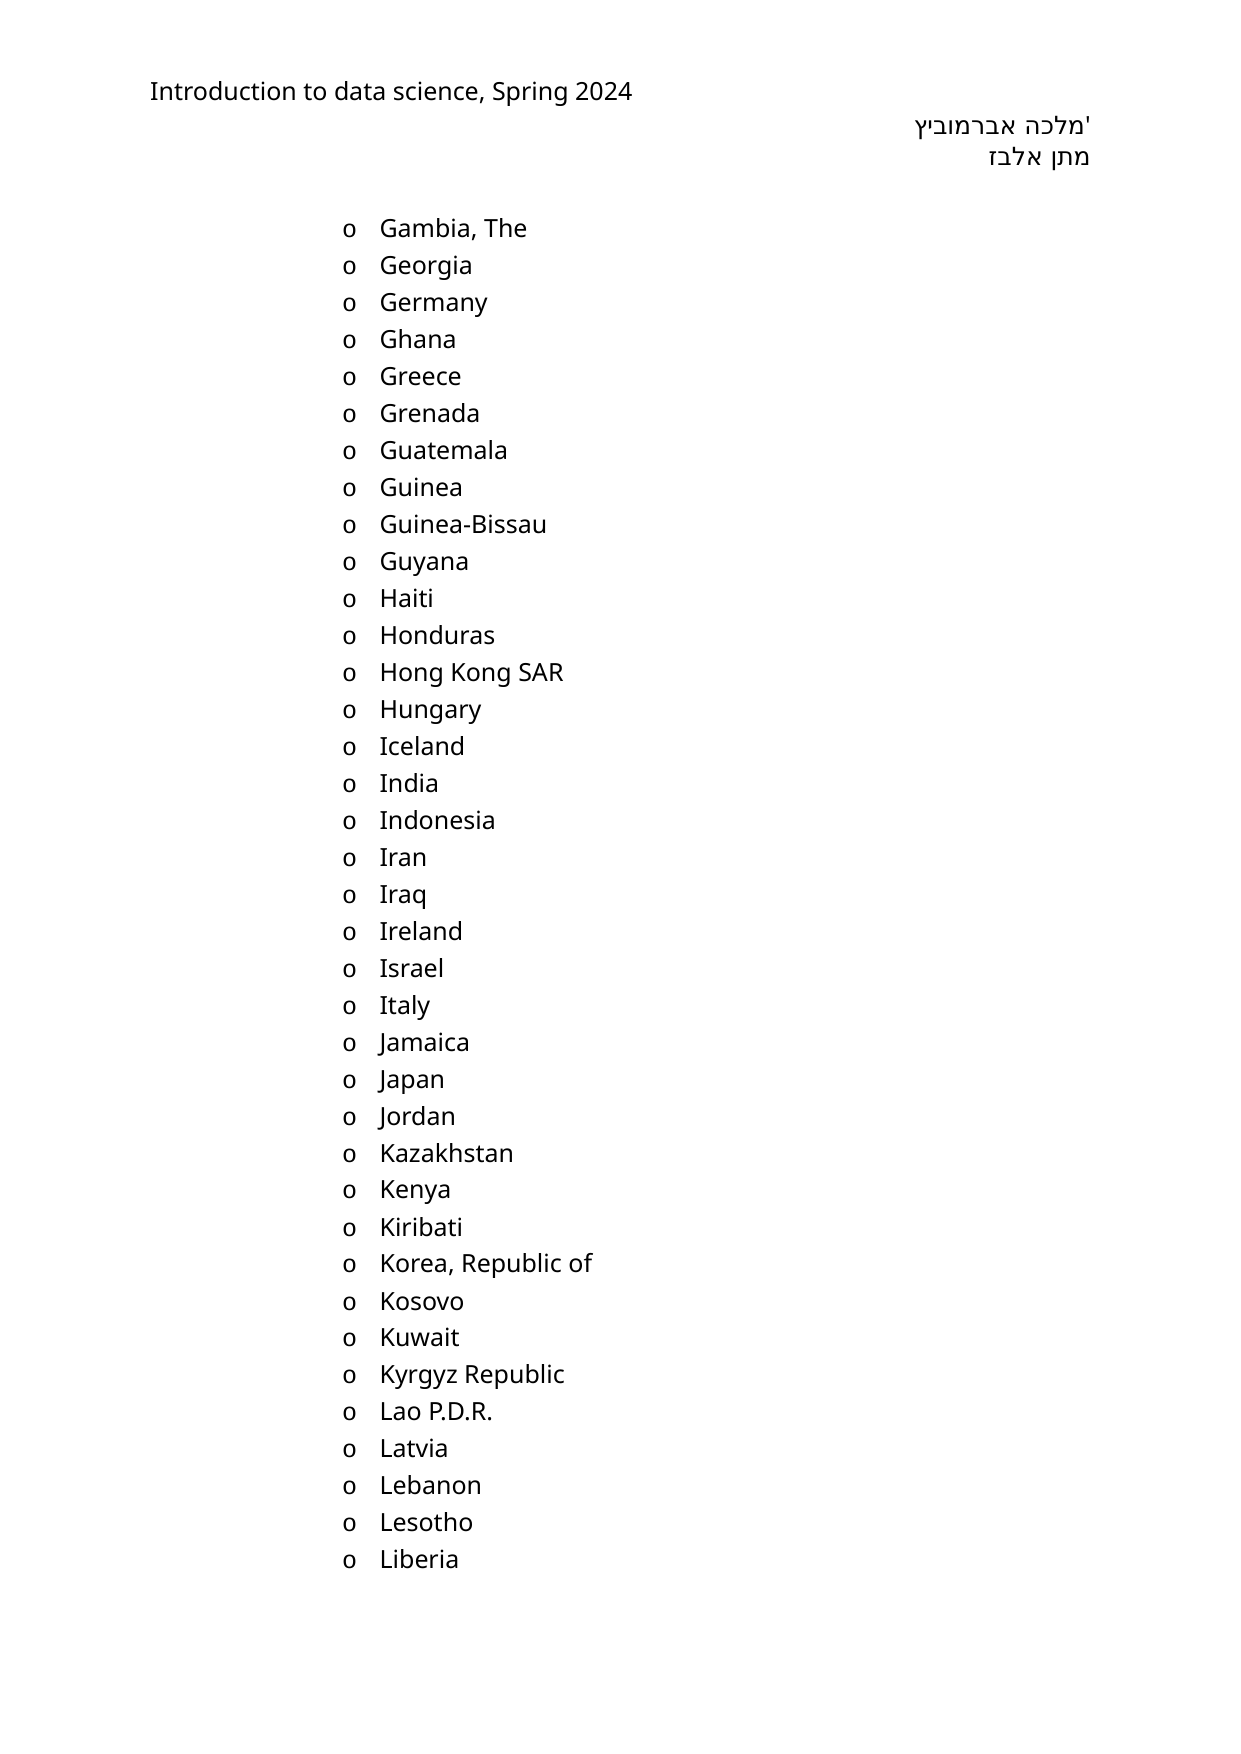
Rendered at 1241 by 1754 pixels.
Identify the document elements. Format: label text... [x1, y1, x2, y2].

list Ghana [342, 322, 1090, 356]
list Lesotho [342, 1505, 1090, 1539]
list Iceland [342, 728, 1090, 763]
list Greece [342, 359, 1090, 393]
list Japan [342, 1061, 1090, 1096]
list Gambia, The [342, 211, 1090, 245]
list Guinea-Bissau [342, 507, 1090, 541]
list Latvia [342, 1431, 1090, 1465]
list Lebanon [342, 1468, 1090, 1502]
list India [342, 765, 1090, 800]
list Kazakhstan [342, 1135, 1090, 1169]
list Jamaica [342, 1024, 1090, 1058]
list Germany [342, 285, 1090, 319]
list Indonesia [342, 802, 1090, 837]
list Iran [342, 839, 1090, 874]
list Haiti [342, 581, 1090, 615]
list Kosovo [342, 1283, 1090, 1317]
list Jordan [342, 1098, 1090, 1132]
list Liberia [342, 1542, 1090, 1576]
list Ireland [342, 913, 1090, 948]
list Kenya [342, 1172, 1090, 1206]
list Guyana [342, 543, 1090, 578]
list Italy [342, 987, 1090, 1022]
list Kuwait [342, 1320, 1090, 1354]
list Honduras [342, 617, 1090, 652]
list Kiribati [342, 1209, 1090, 1243]
list Grenada [342, 396, 1090, 430]
list Georgia [342, 248, 1090, 282]
list Guinea [342, 469, 1090, 504]
list Korea, Republic of [342, 1246, 1090, 1280]
list Hong Kong SAR [342, 654, 1090, 689]
list Lao P.D.R. [342, 1394, 1090, 1428]
list Iraq [342, 876, 1090, 911]
list Kyrgyz Republic [342, 1357, 1090, 1391]
list Israel [342, 950, 1090, 984]
list Guatemala [342, 433, 1090, 467]
list Hungary [342, 691, 1090, 726]
